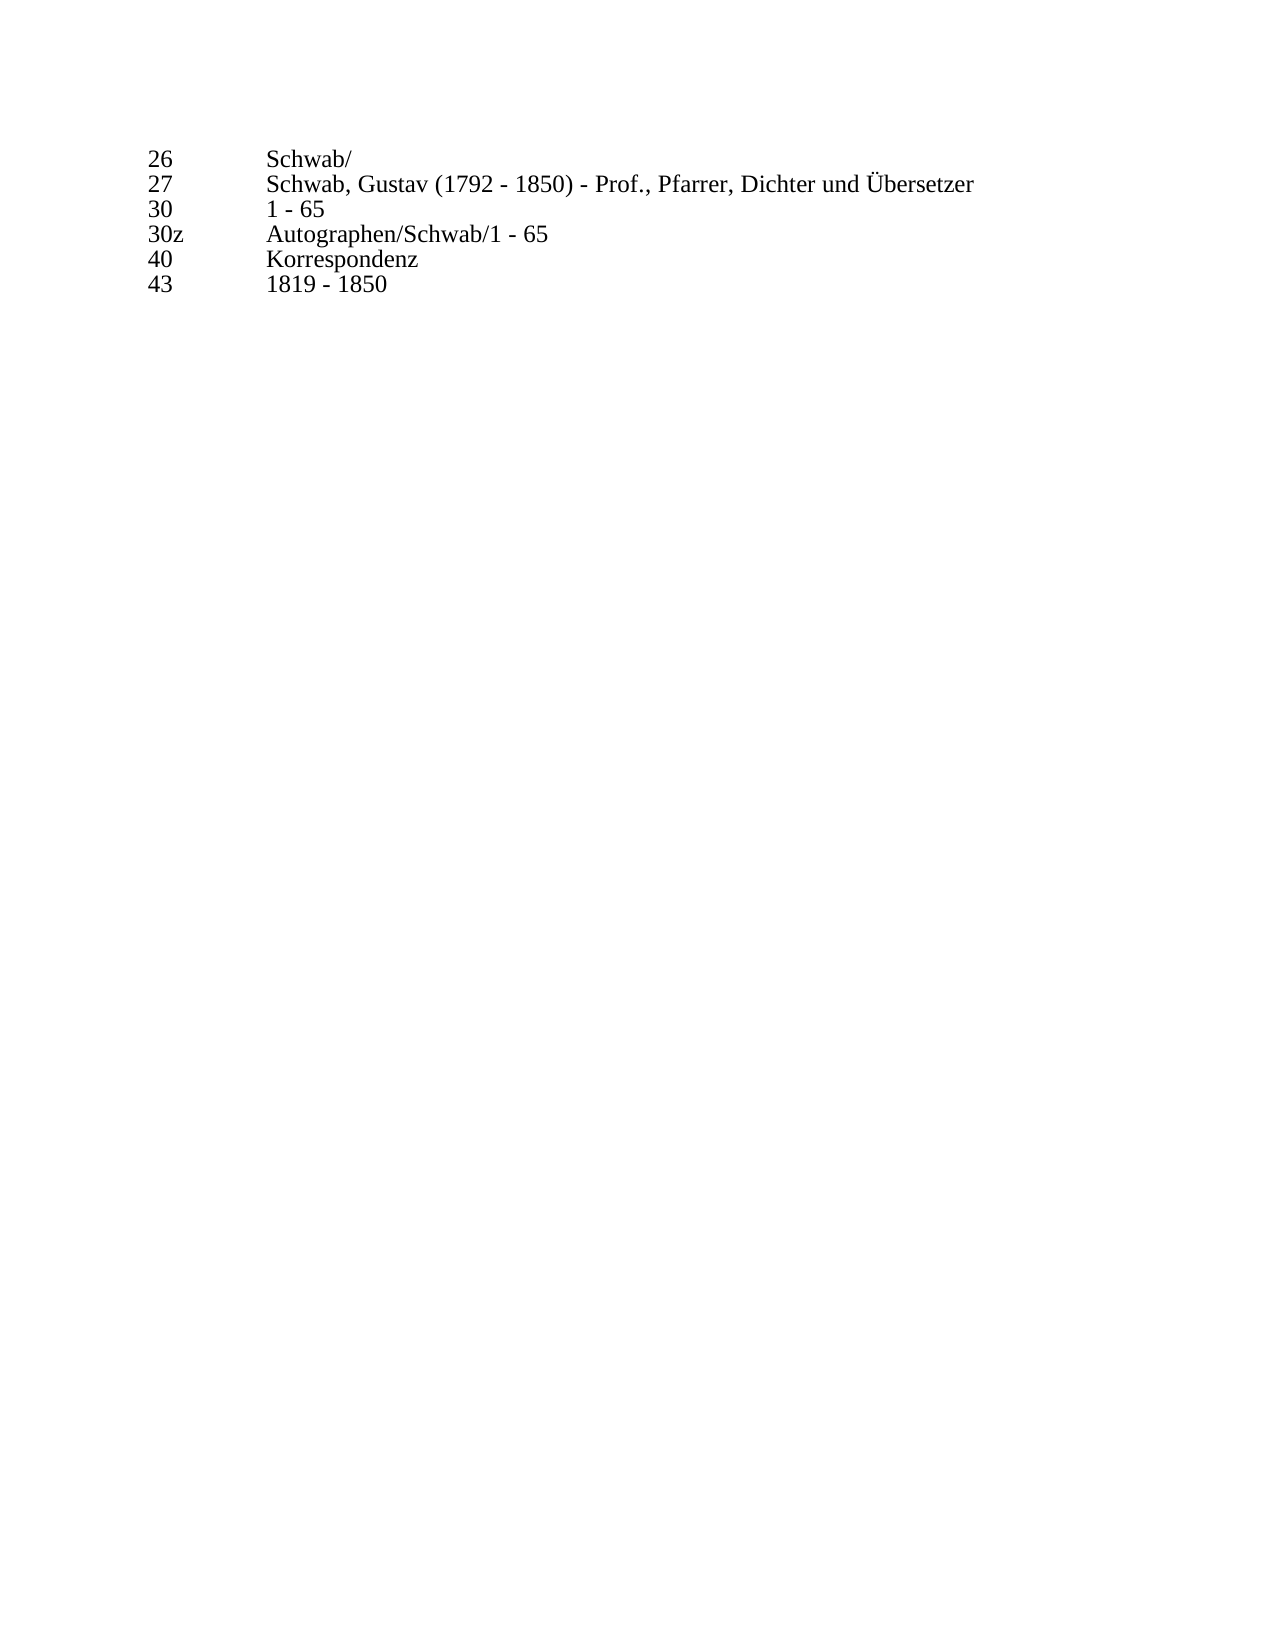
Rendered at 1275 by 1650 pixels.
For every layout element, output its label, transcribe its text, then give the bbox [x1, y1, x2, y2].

text 43 1819 - 1850 [148, 273, 1127, 298]
text 30z Autographen/Schwab/1 - 65 [148, 223, 1127, 248]
text 26 Schwab/ [148, 148, 1127, 173]
text 40 Korrespondenz [148, 248, 1127, 273]
text 27 p[1{Schwab}, 2{Gustav} (7{1792 - 1850}) - 4{Prof.}, 5{Pfarrer, Dichter und Übersetzer}]p [148, 173, 1127, 198]
text 30 1 - 65 [148, 198, 1127, 223]
